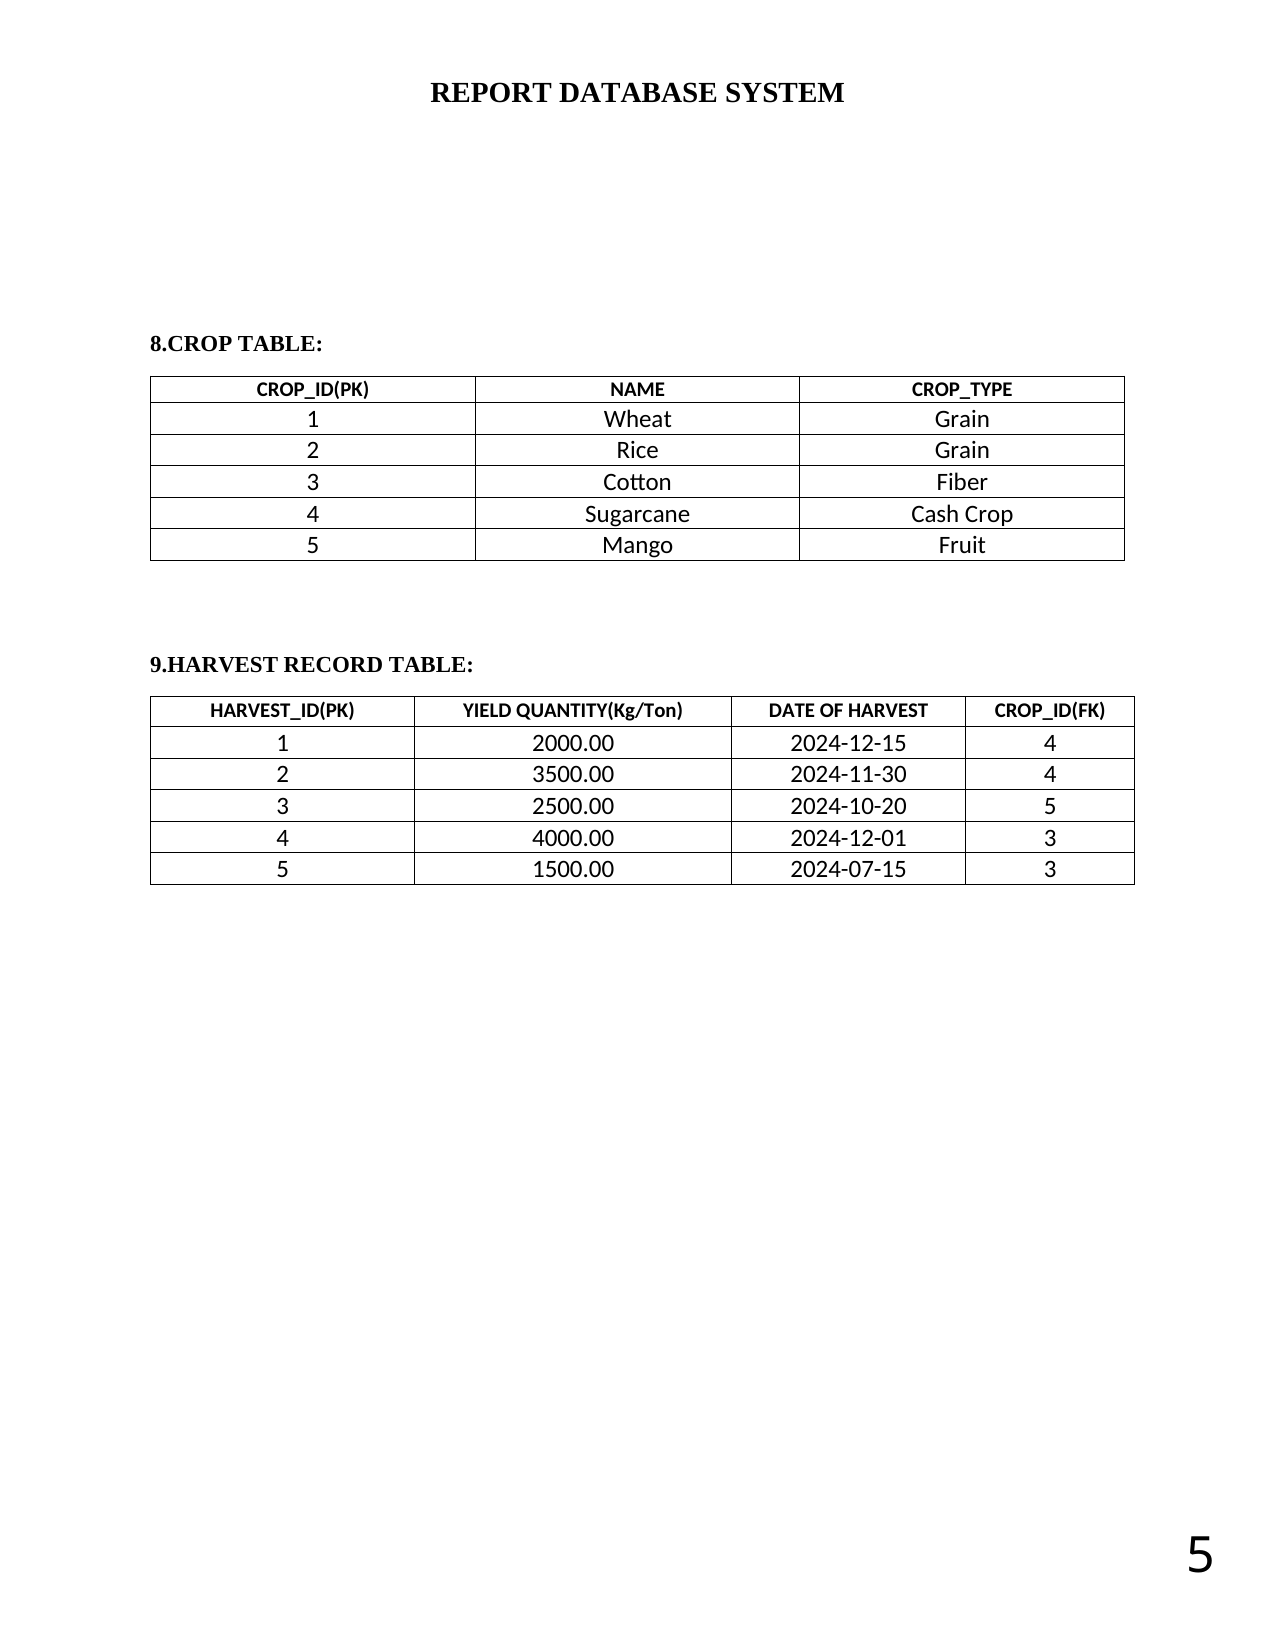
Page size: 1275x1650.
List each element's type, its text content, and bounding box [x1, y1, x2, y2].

table_cell 2024-12-15 [732, 727, 965, 758]
table_cell 4 [966, 727, 1134, 758]
table_cell 5 [151, 853, 414, 884]
table_header CROP_ID(PK) [151, 377, 475, 402]
table_cell 1 [151, 727, 414, 758]
table_header HARVEST_ID(PK) [151, 697, 414, 726]
table_cell 5 [966, 790, 1134, 821]
table_cell 4 [151, 498, 475, 528]
table_cell Wheat [476, 403, 799, 433]
table_cell 2 [151, 435, 475, 465]
table_cell Grain [800, 403, 1124, 433]
table_cell Cash Crop [800, 498, 1124, 528]
table_cell Cotton [476, 466, 799, 497]
table_cell Sugarcane [476, 498, 799, 528]
table_cell Fiber [800, 466, 1124, 497]
table_cell Fruit [800, 529, 1124, 560]
table_cell 2024-11-30 [732, 759, 965, 789]
text 8.CROP TABLE: [150, 330, 1125, 357]
table_cell 2024-10-20 [732, 790, 965, 821]
table_cell 2024-12-01 [732, 822, 965, 852]
table_cell 2000.00 [415, 727, 731, 758]
table_cell 2500.00 [415, 790, 731, 821]
table_header CROP_TYPE [800, 377, 1124, 402]
table_cell 5 [151, 529, 475, 560]
table_header NAME [476, 377, 799, 402]
text 9.HARVEST RECORD TABLE: [150, 651, 1125, 677]
table_cell 4 [151, 822, 414, 852]
table_header YIELD QUANTITY(Kg/Ton) [415, 697, 731, 726]
table_header DATE OF HARVEST [732, 697, 965, 726]
table_header CROP_ID(FK) [966, 697, 1134, 726]
table_cell 4 [966, 759, 1134, 789]
table_cell 4000.00 [415, 822, 731, 852]
table_cell Grain [800, 435, 1124, 465]
table_cell 1 [151, 403, 475, 433]
table_cell 2 [151, 759, 414, 789]
table_cell 3 [966, 822, 1134, 852]
table_cell 3 [966, 853, 1134, 884]
table_cell 3500.00 [415, 759, 731, 789]
table_cell Mango [476, 529, 799, 560]
table_cell 3 [151, 466, 475, 497]
table_cell Rice [476, 435, 799, 465]
table_cell 1500.00 [415, 853, 731, 884]
table_cell 2024-07-15 [732, 853, 965, 884]
table_cell 3 [151, 790, 414, 821]
